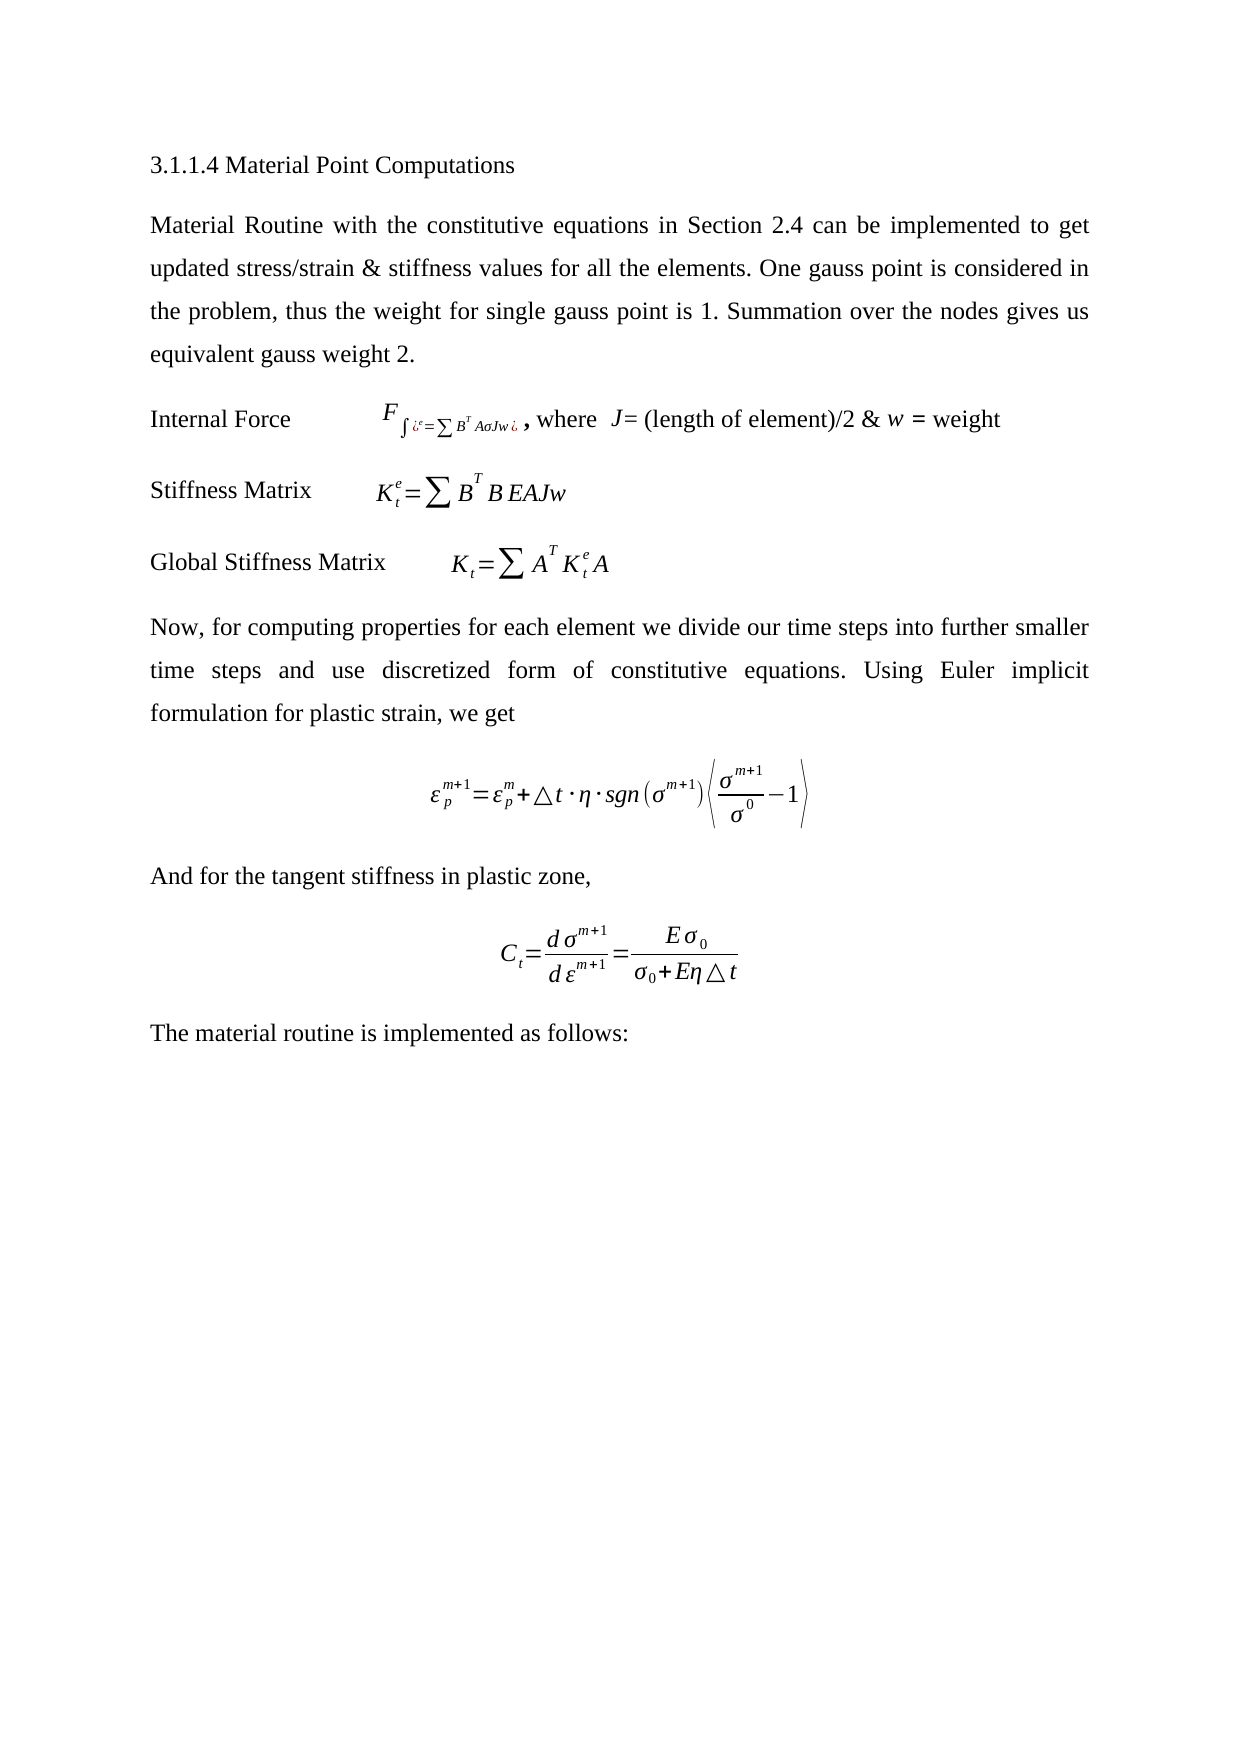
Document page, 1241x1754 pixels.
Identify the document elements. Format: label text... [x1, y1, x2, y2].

text Material Routine with the constitutive equations in Section 2.4 can be implemented to get updated stress/strain & stiffness values for all the elements. One gauss point is considered in the problem, thus the weight for single gauss point is 1. Summation over the nodes gives us equivalent gauss weight 2. [150, 210, 1090, 368]
text The material routine is implemented as follows: [150, 1018, 1090, 1047]
text Stiffness Matrix [150, 469, 1090, 510]
text 3.1.1.4 Material Point Computations [150, 150, 1090, 179]
text Internal Force , where = (length of element)/2 & = weight [150, 399, 1090, 438]
text Global Stiffness Matrix [150, 541, 1090, 581]
text And for the tangent stiffness in plastic zone, [150, 861, 1090, 890]
text Now, for computing properties for each element we divide our time steps into further smaller time steps and use discretized form of constitutive equations. Using Euler implicit formulation for plastic strain, we get [150, 612, 1090, 727]
